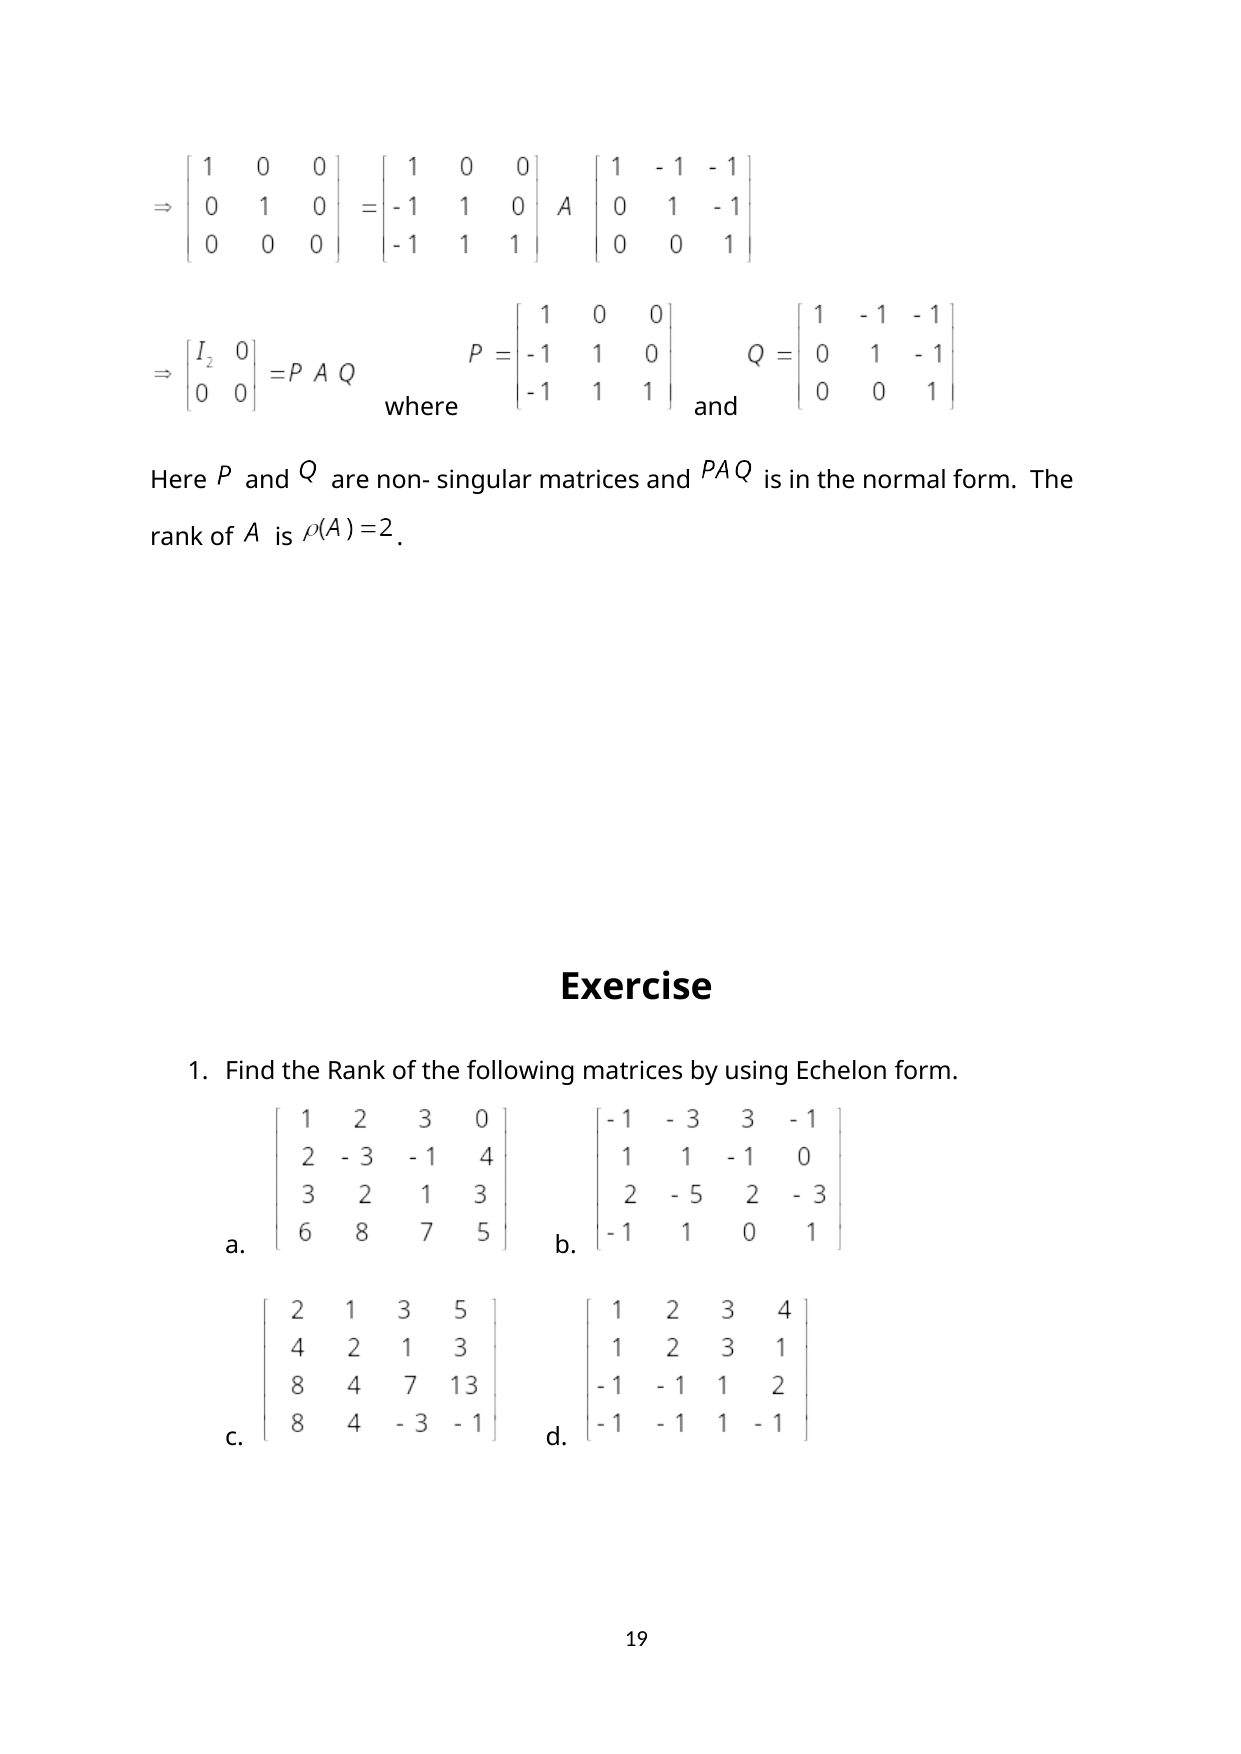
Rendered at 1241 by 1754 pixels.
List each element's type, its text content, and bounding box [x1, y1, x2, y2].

text c. d. [225, 1295, 1122, 1452]
text Exercise [150, 960, 1122, 1011]
text where and [150, 298, 1122, 422]
list b. [225, 1104, 1122, 1261]
list Find the Rank of the following matrices by using Echelon form. [187, 1053, 1122, 1087]
text Here and are non- singular matrices and is in the normal form. The rank of is . [150, 456, 1122, 553]
